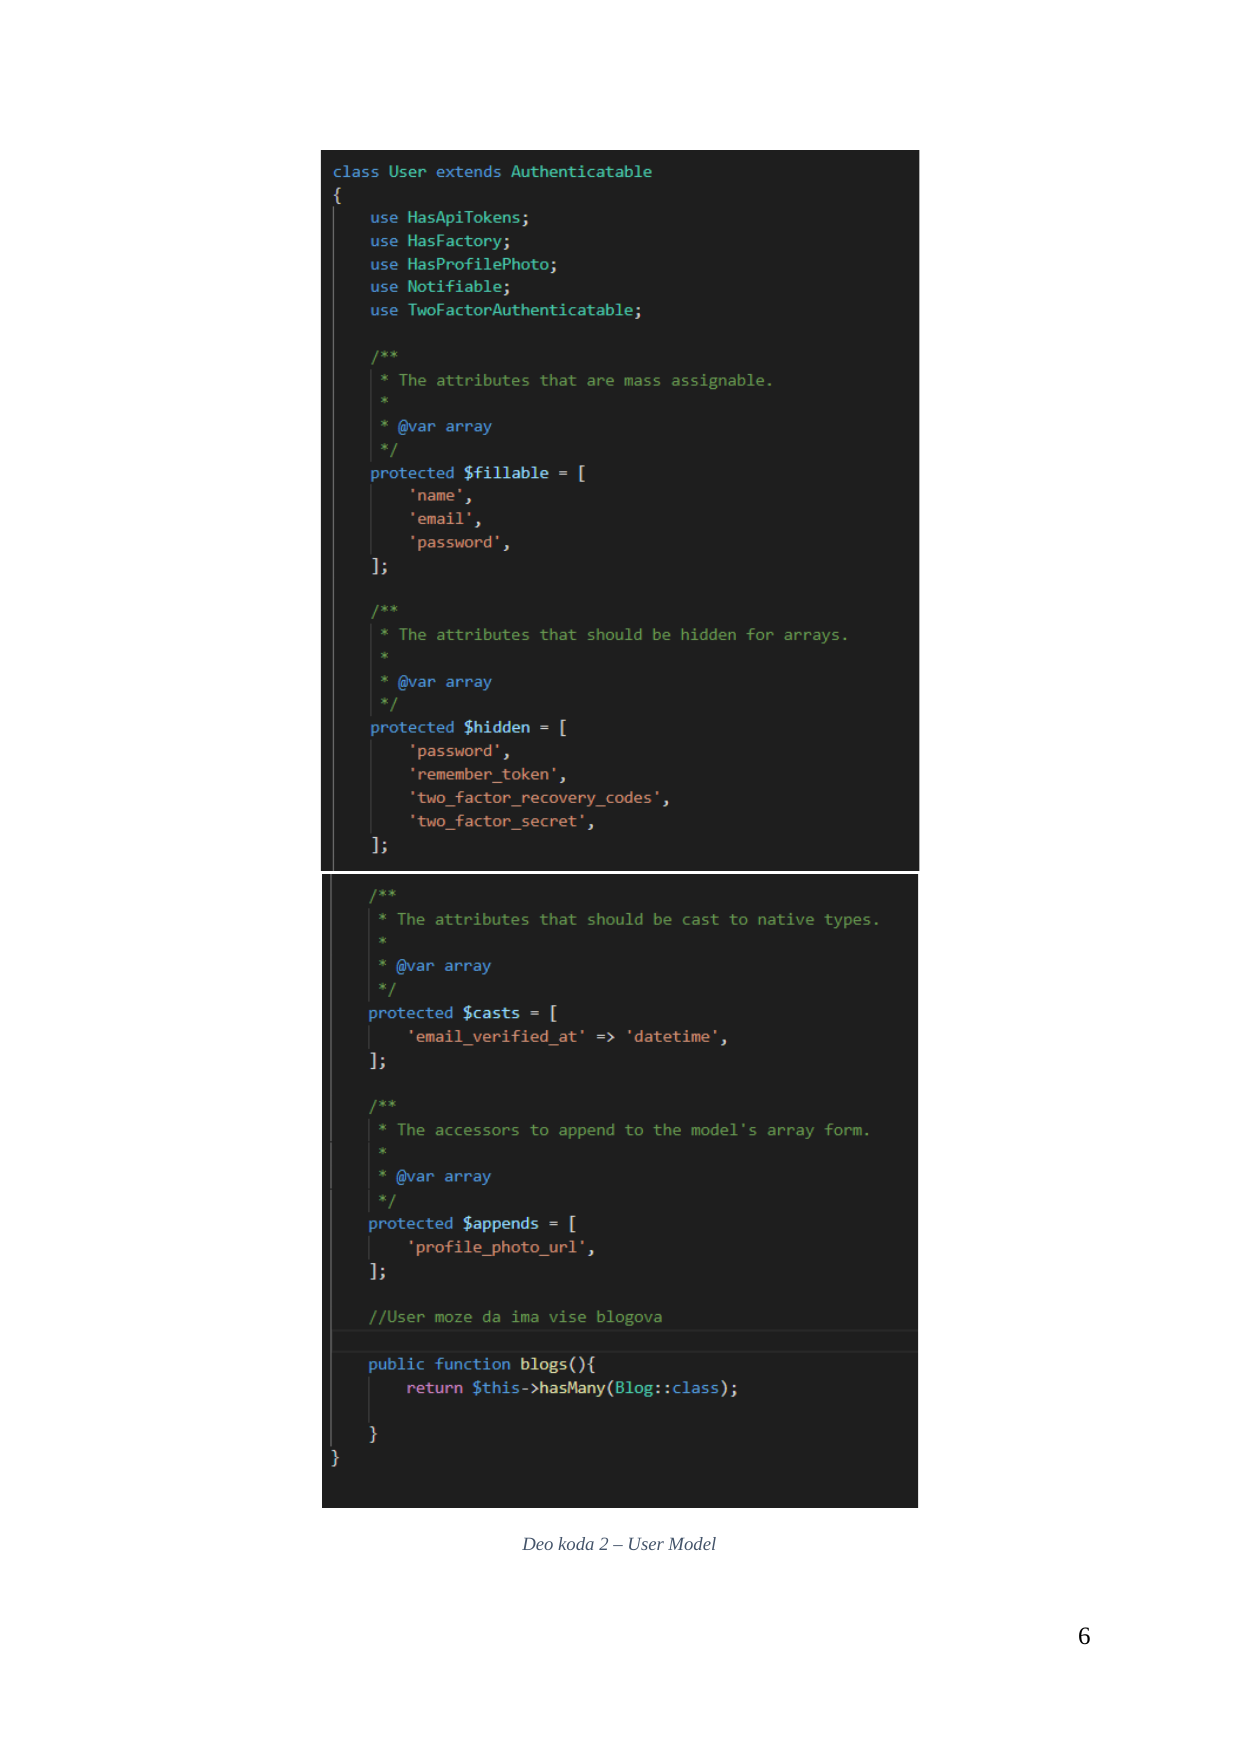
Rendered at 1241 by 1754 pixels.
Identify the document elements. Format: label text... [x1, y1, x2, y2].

picture [322, 874, 919, 1508]
picture [320, 150, 920, 871]
